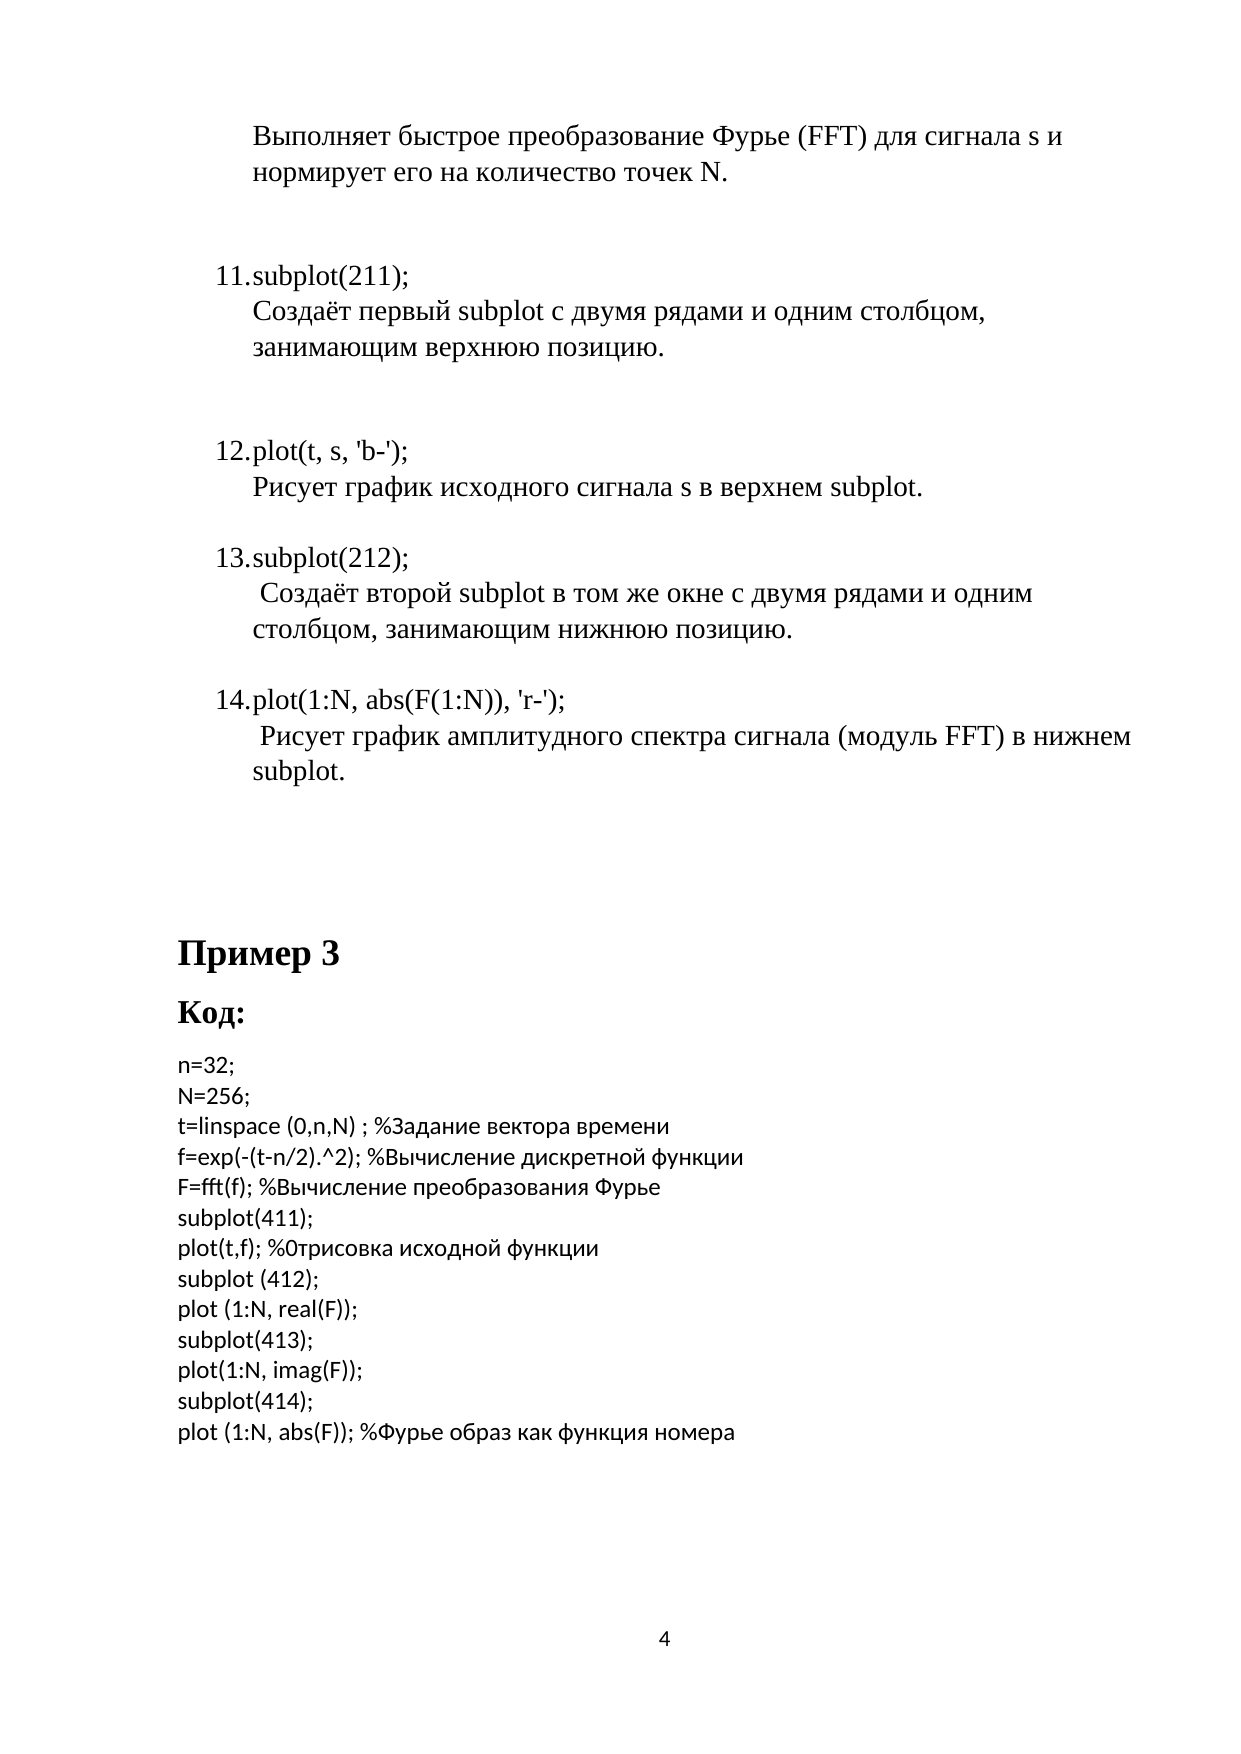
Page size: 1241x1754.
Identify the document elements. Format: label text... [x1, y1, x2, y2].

text Код: [177, 992, 1152, 1031]
list Выполняет быстрое преобразование Фурье (FFT) для сигнала s и нормирует его на количество точек N. [252, 118, 1152, 187]
list Рисует график амплитудного спектра сигнала (модуль FFT) в нижнем subplot. [252, 718, 1152, 787]
text subplot(411); [177, 1202, 1152, 1233]
text plot(1:N, imag(F)); [177, 1355, 1152, 1385]
text subplot (412); [177, 1263, 1152, 1294]
list subplot(211); [215, 258, 1152, 292]
text Пример 3 [177, 930, 1152, 973]
list Создаёт второй subplot в том же окне с двумя рядами и одним столбцом, занимающим нижнюю позицию. [252, 576, 1152, 644]
text subplot(414); [177, 1385, 1152, 1416]
list subplot(212); [215, 540, 1152, 573]
text plot (1:N, abs(F)); %Фурье образ как функция номера [177, 1416, 1152, 1446]
list Создаёт первый subplot с двумя рядами и одним столбцом, занимающим верхнюю позицию. [252, 293, 1152, 363]
list plot(t, s, 'b-'); [215, 433, 1152, 467]
list plot(1:N, abs(F(1:N)), 'r-'); [215, 682, 1152, 716]
text N=256; [177, 1080, 1152, 1111]
text n=32; [177, 1049, 1152, 1080]
text f=exp(-(t-n/2).^2); %Вычисление дискретной функции [177, 1141, 1152, 1172]
text t=linspace (0,n,N) ; %Задание вектора времени [177, 1111, 1152, 1141]
text plot (1:N, real(F)); [177, 1294, 1152, 1324]
text F=fft(f); %Вычисление преобразования Фурье [177, 1172, 1152, 1202]
list Рисует график исходного сигнала s в верхнем subplot. [252, 469, 1152, 502]
text plot(t,f); %0трисовка исходной функции [177, 1233, 1152, 1263]
text subplot(413); [177, 1324, 1152, 1355]
